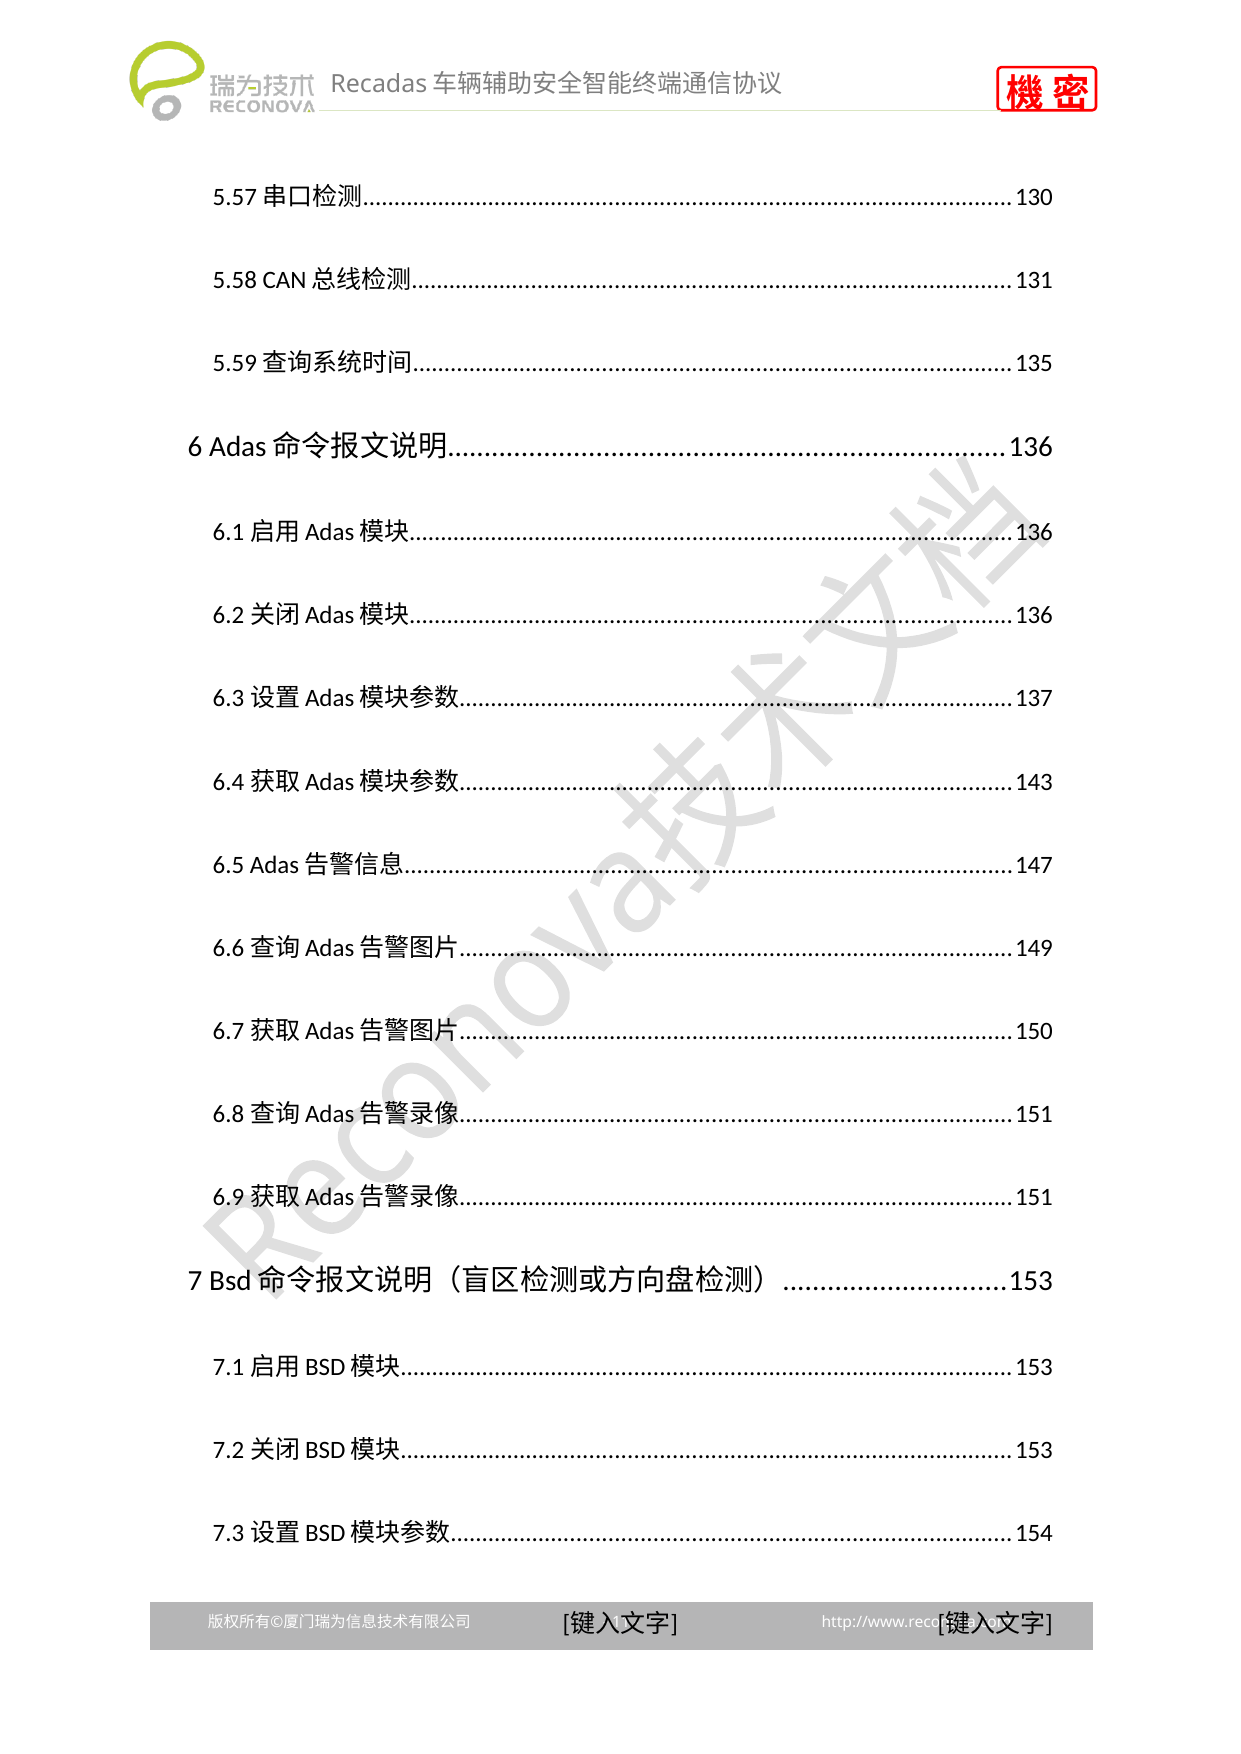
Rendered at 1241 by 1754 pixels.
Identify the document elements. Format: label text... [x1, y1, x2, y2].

text 5.59 查询系统时间 135 [212, 328, 1053, 393]
text 6.9 获取Adas告警录像 151 [212, 1162, 1053, 1227]
text 7 Bsd命令报文说明（盲区检测或方向盘检测） 153 [187, 1245, 1053, 1310]
text 6.7 获取Adas告警图片 150 [212, 996, 1053, 1061]
text 7.1 启用BSD模块 153 [212, 1332, 1053, 1397]
text 6 Adas命令报文说明 136 [187, 411, 1053, 476]
text 7.2 关闭BSD模块 153 [212, 1415, 1053, 1480]
text 7.3 设置BSD模块参数 154 [212, 1498, 1053, 1563]
text 6.6 查询Adas告警图片 149 [212, 913, 1053, 978]
text 5.58 CAN总线检测 131 [212, 245, 1053, 310]
text 6.8 查询Adas告警录像 151 [212, 1079, 1053, 1144]
text 6.3 设置Adas模块参数 137 [212, 663, 1053, 728]
picture [114, 34, 330, 127]
text 6.2 关闭Adas模块 136 [212, 580, 1053, 645]
text 6.5 Adas告警信息 147 [212, 830, 1053, 895]
text 6.4 获取Adas模块参数 143 [212, 747, 1053, 812]
text 5.57 串口检测 130 [212, 162, 1053, 227]
text 6.1 启用Adas模块 136 [212, 497, 1053, 562]
